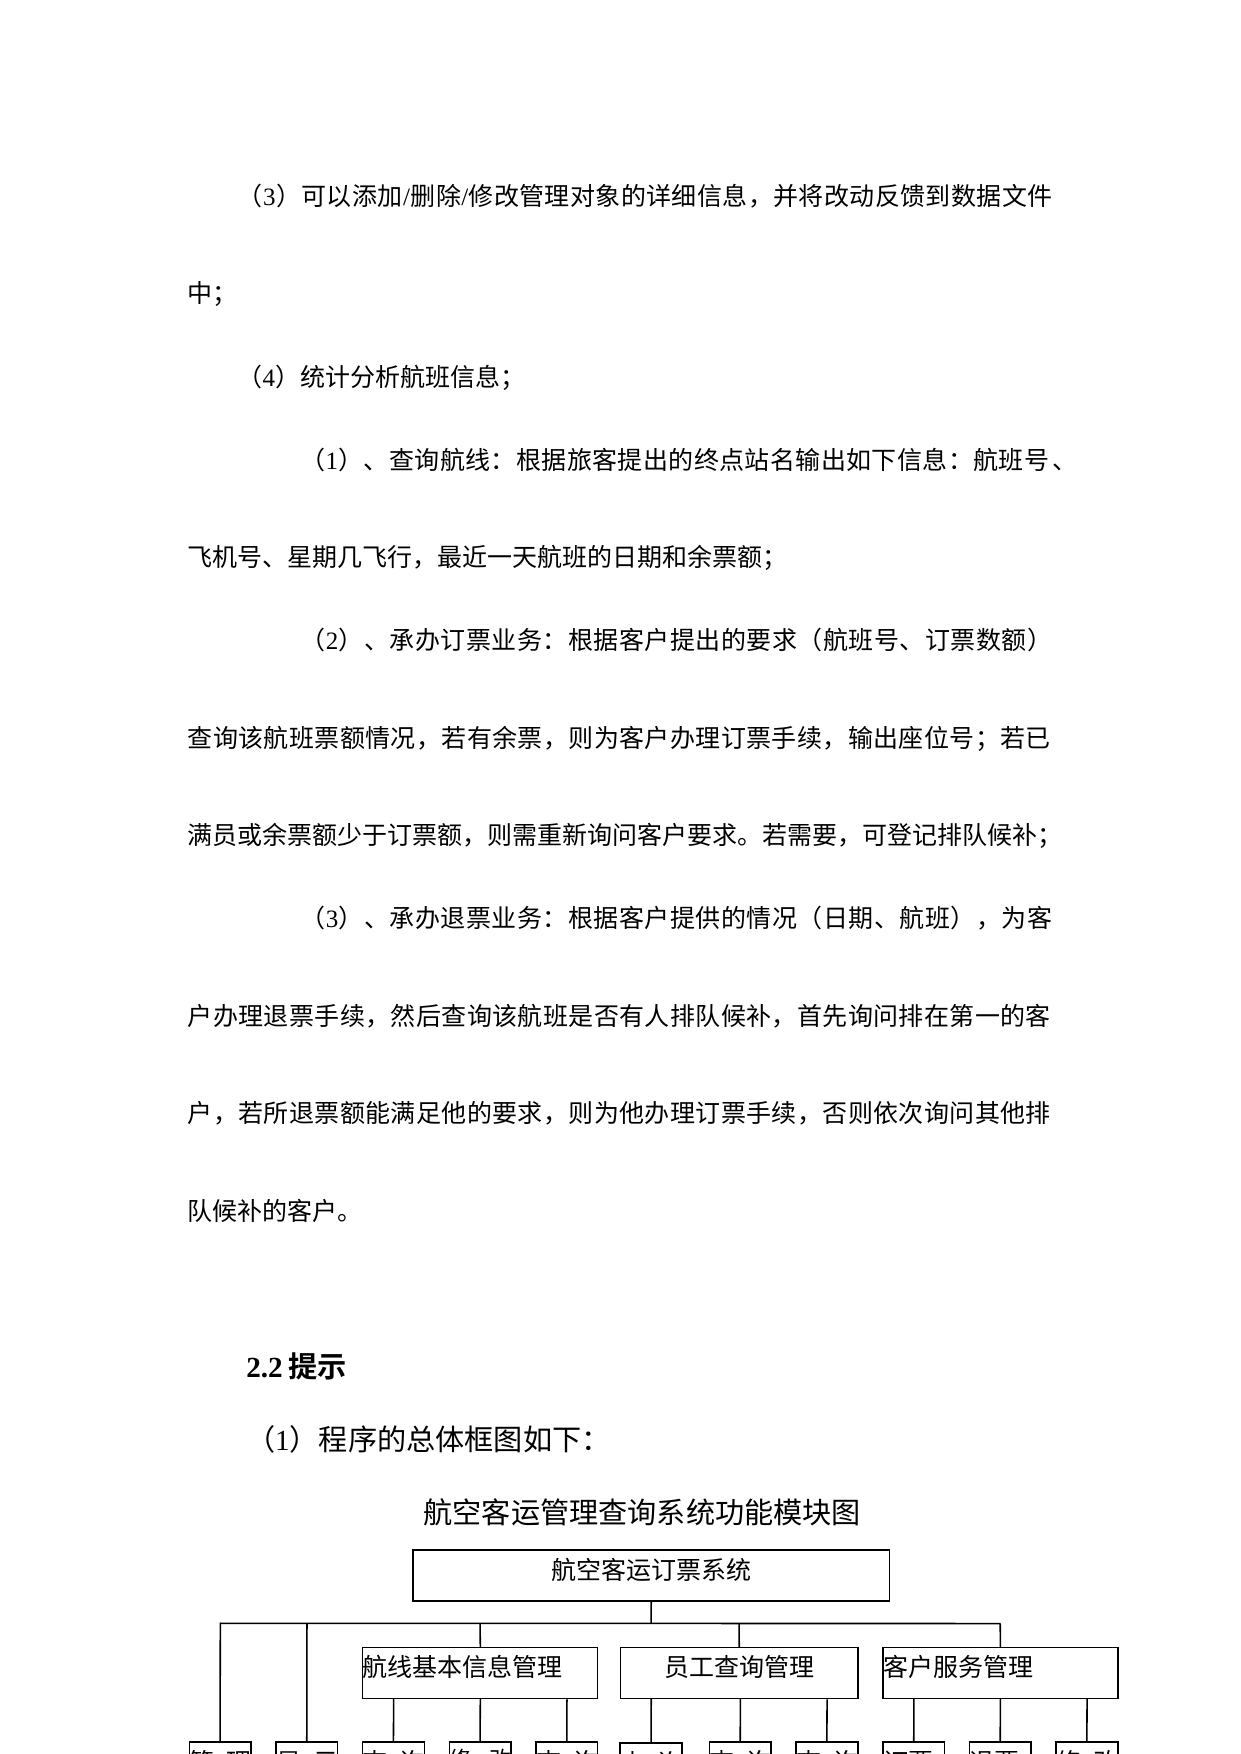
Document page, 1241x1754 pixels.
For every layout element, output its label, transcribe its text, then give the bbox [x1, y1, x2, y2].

text （3）、承办退票业务：根据客户提供的情况（日期、航班），为客户办理退票手续，然后查询该航班是否有人排队候补，首先询问排在第一的客户，若所退票额能满足他的要求，则为他办理订票手续，否则依次询问其他排队候补的客户。 [187, 884, 1053, 1242]
text 航空客运管理查询系统功能模块图 [187, 1479, 1053, 1544]
text （2）、承办订票业务：根据客户提出的要求（航班号、订票数额）查询该航班票额情况，若有余票，则为客户办理订票手续，输出座位号；若已满员或余票额少于订票额，则需重新询问客户要求。若需要，可登记排队候补； [187, 606, 1053, 866]
text （1）程序的总体框图如下： [187, 1405, 1053, 1470]
text （3）可以添加/删除/修改管理对象的详细信息，并将改动反馈到数据文件中； [187, 162, 1053, 324]
text （1）、查询航线：根据旅客提出的终点站名输出如下信息：航班号、飞机号、星期几飞行，最近一天航班的日期和余票额； [187, 426, 1053, 588]
text 2.2提示 [187, 1332, 1053, 1397]
text （4）统计分析航班信息； [187, 343, 1053, 408]
